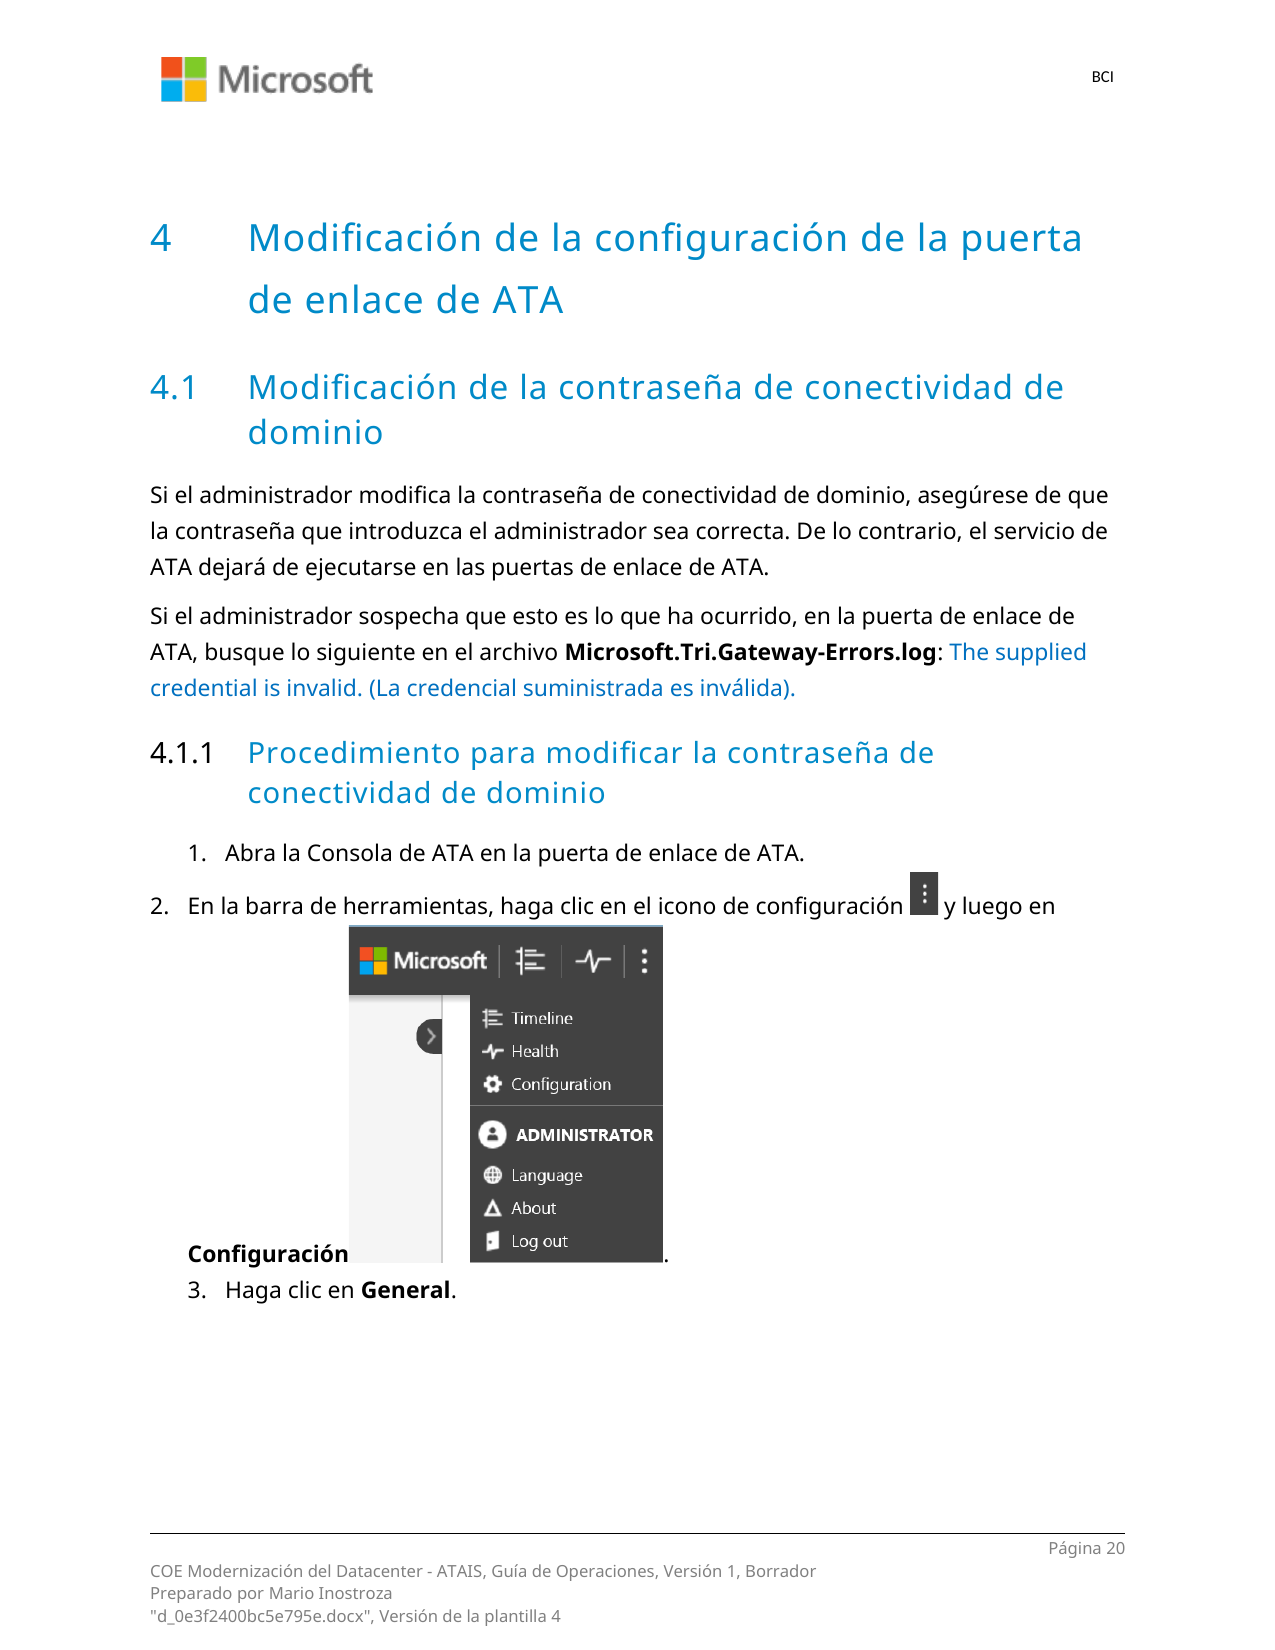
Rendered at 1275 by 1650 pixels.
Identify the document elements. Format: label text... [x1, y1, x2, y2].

list Abra la Consola de ATA en la puerta de enlace de ATA. [187, 837, 1125, 868]
picture [161, 57, 374, 103]
picture [348, 925, 663, 1263]
text Si el administrador sospecha que esto es lo que ha ocurrido, en la puerta de enlace de ATA, busque lo siguiente en el archivo Microsoft.Tri.Gateway-Errors.log: The supplied credential is invalid. (La credencial suministrada es inválida). [150, 600, 1125, 703]
list Haga clic en General. [187, 1274, 1125, 1305]
subtitle Modificación de la configuración de la puerta de enlace de ATA [150, 201, 1125, 326]
picture [910, 872, 939, 915]
text Si el administrador modifica la contraseña de conectividad de dominio, asegúrese de que la contraseña que introduzca el administrador sea correcta. De lo contrario, el servicio de ATA dejará de ejecutarse en las puertas de enlace de ATA. [150, 479, 1125, 582]
subtitle Modificación de la contraseña de conectividad de dominio [150, 363, 1125, 454]
subtitle Procedimiento para modificar la contraseña de conectividad de dominio [150, 732, 1125, 812]
